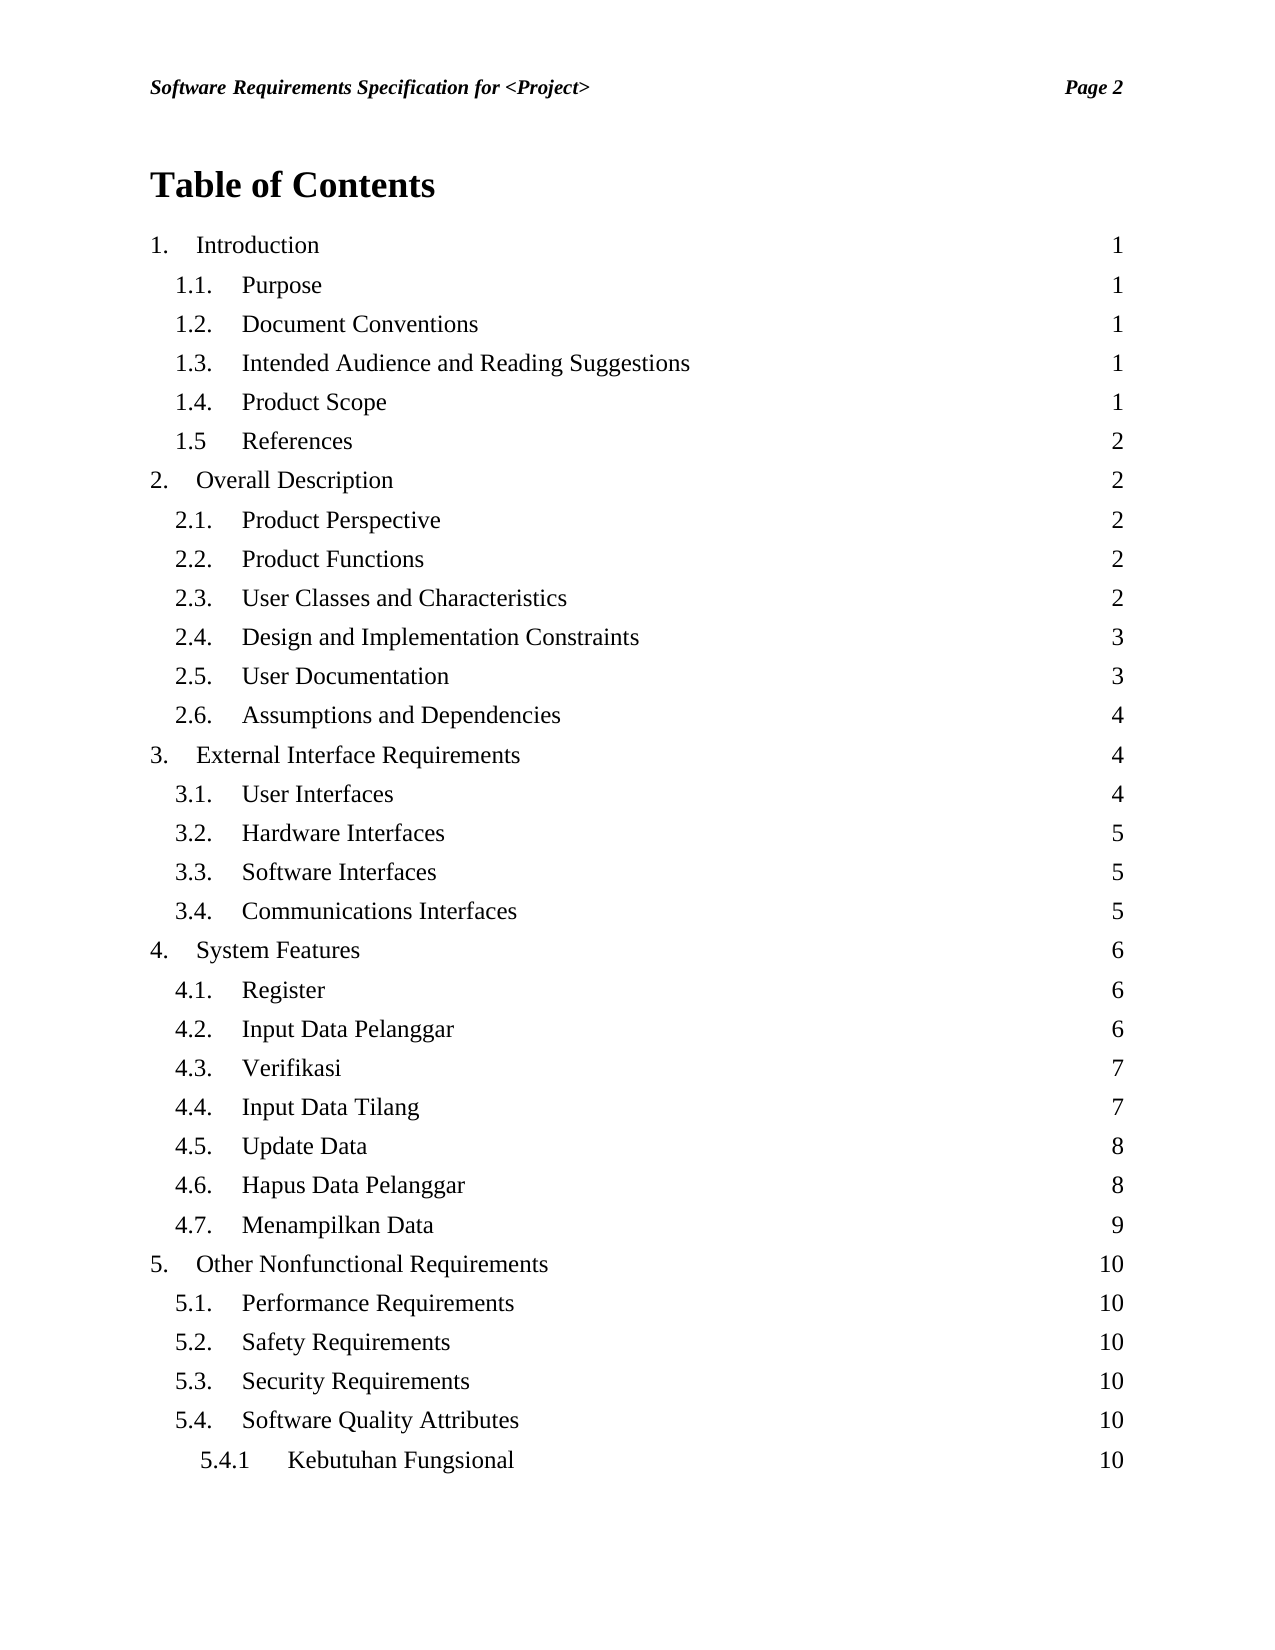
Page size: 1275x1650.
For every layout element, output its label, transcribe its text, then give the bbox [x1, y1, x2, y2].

text Table of Contents [150, 162, 1125, 206]
